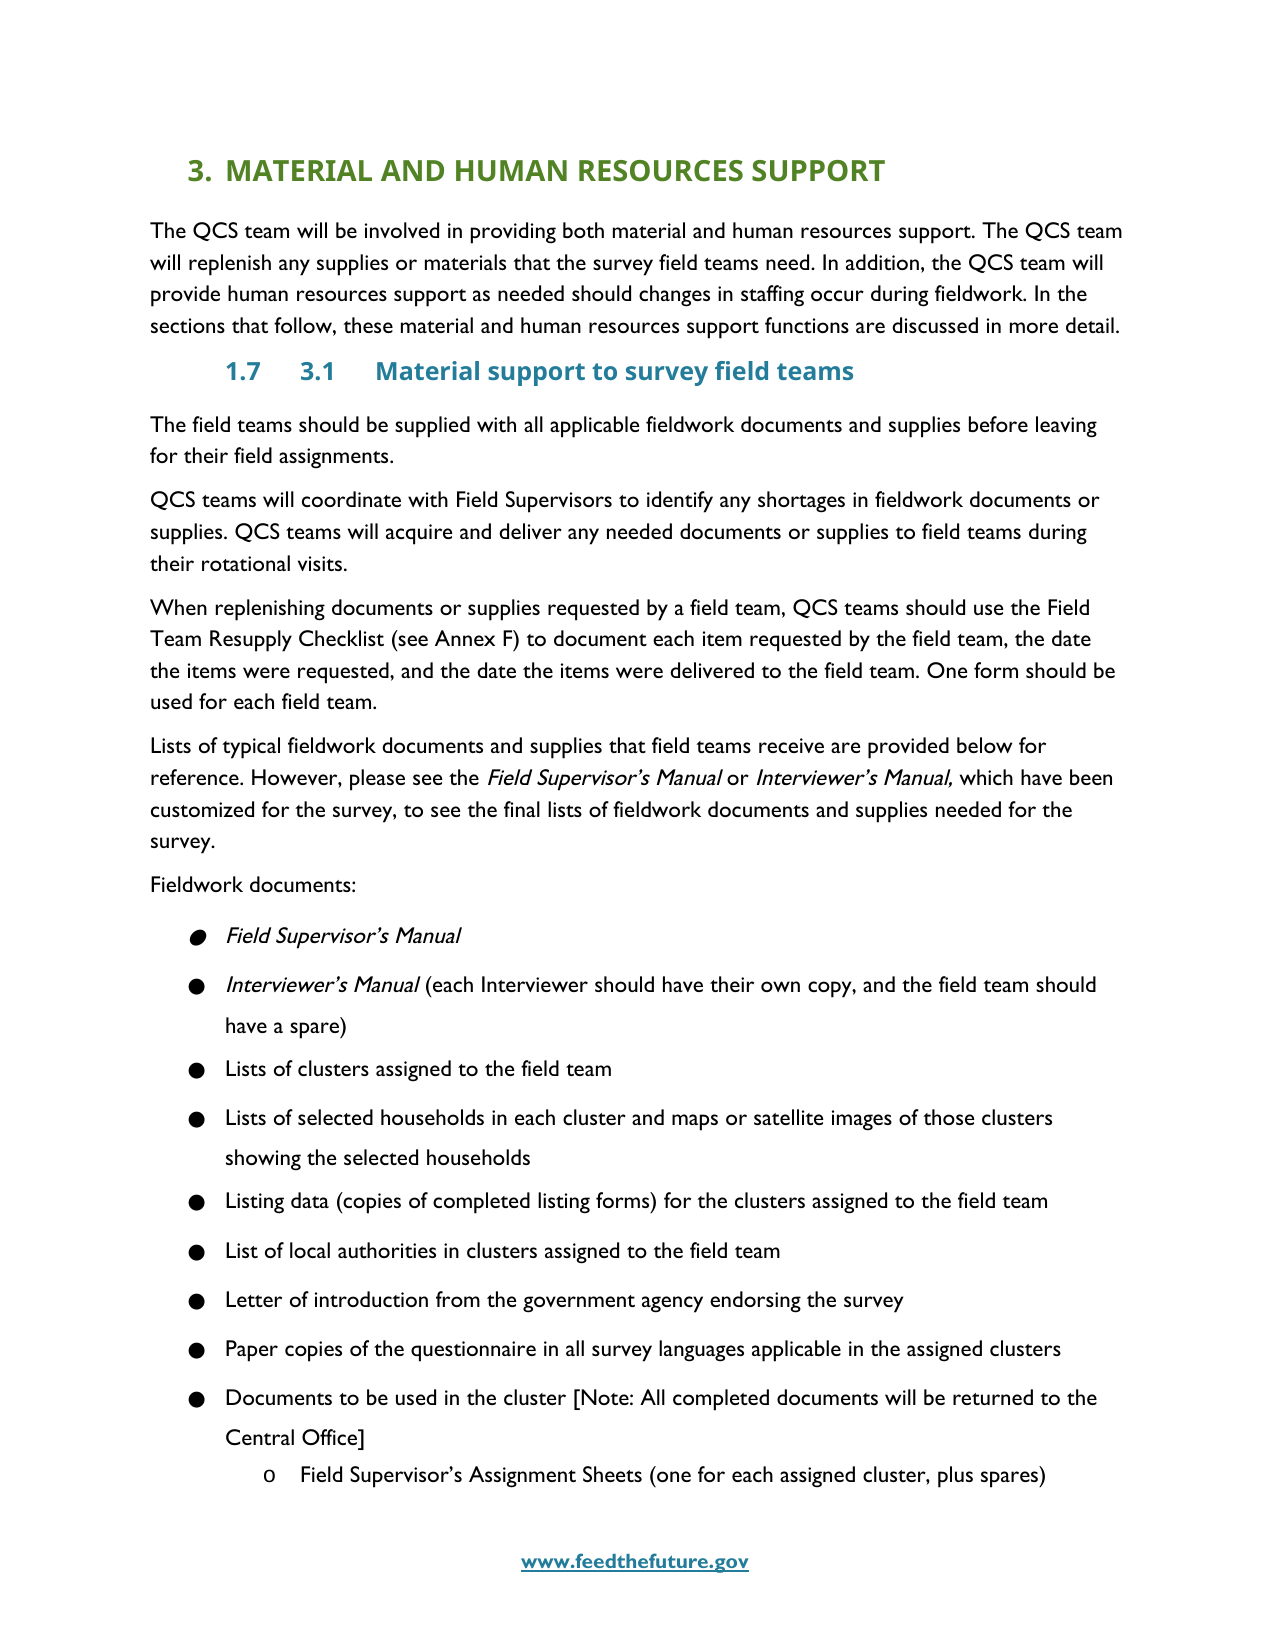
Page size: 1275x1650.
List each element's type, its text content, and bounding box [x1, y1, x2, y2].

text The QCS team will be involved in providing both material and human resources support. The QCS team will replenish any supplies or materials that the survey field teams need. In addition, the QCS team will provide human resources support as needed should changes in staffing occur during fieldwork. In the sections that follow, these material and human resources support functions are discussed in more detail. [150, 215, 1125, 341]
list Field Supervisor’s Assignment Sheets (one for each assigned cluster, plus spares) [262, 1458, 1125, 1489]
list Documents to be used in the cluster [Note: All completed documents will be returned to the Central Office] [187, 1374, 1125, 1453]
subtitle 3. Material and human resources support [187, 150, 1125, 190]
subtitle 3.1 Material support to survey field teams [225, 353, 1125, 387]
text QCS teams will coordinate with Field Supervisors to identify any shortages in fieldwork documents or supplies. QCS teams will acquire and deliver any needed documents or supplies to field teams during their rotational visits. [150, 484, 1125, 579]
text When replenishing documents or supplies requested by a field team, QCS teams should use the Field Team Resupply Checklist (see Annex F) to document each item requested by the field team, the date the items were requested, and the date the items were delivered to the field team. One form should be used for each field team. [150, 591, 1125, 717]
text Fieldwork documents: [150, 869, 1125, 900]
list List of local authorities in clusters assigned to the field team [187, 1227, 1125, 1270]
list Lists of clusters assigned to the field team [187, 1045, 1125, 1088]
list Paper copies of the questionnaire in all survey languages applicable in the assigned clusters [187, 1325, 1125, 1368]
list Listing data (copies of completed listing forms) for the clusters assigned to the field team [187, 1178, 1125, 1221]
list Lists of selected households in each cluster and maps or satellite images of those clusters showing the selected households [187, 1094, 1125, 1173]
list Field Supervisor’s Manual [187, 913, 1125, 955]
list Letter of introduction from the government agency endorsing the survey [187, 1276, 1125, 1319]
text The field teams should be supplied with all applicable fieldwork documents and supplies before leaving for their field assignments. [150, 408, 1125, 471]
text Lists of typical fieldwork documents and supplies that field teams receive are provided below for reference. However, please see the Field Supervisor’s Manual or Interviewer’s Manual, which have been customized for the survey, to see the final lists of fieldwork documents and supplies needed for the survey. [150, 730, 1125, 856]
list Interviewer’s Manual (each Interviewer should have their own copy, and the field team should have a spare) [187, 962, 1125, 1041]
